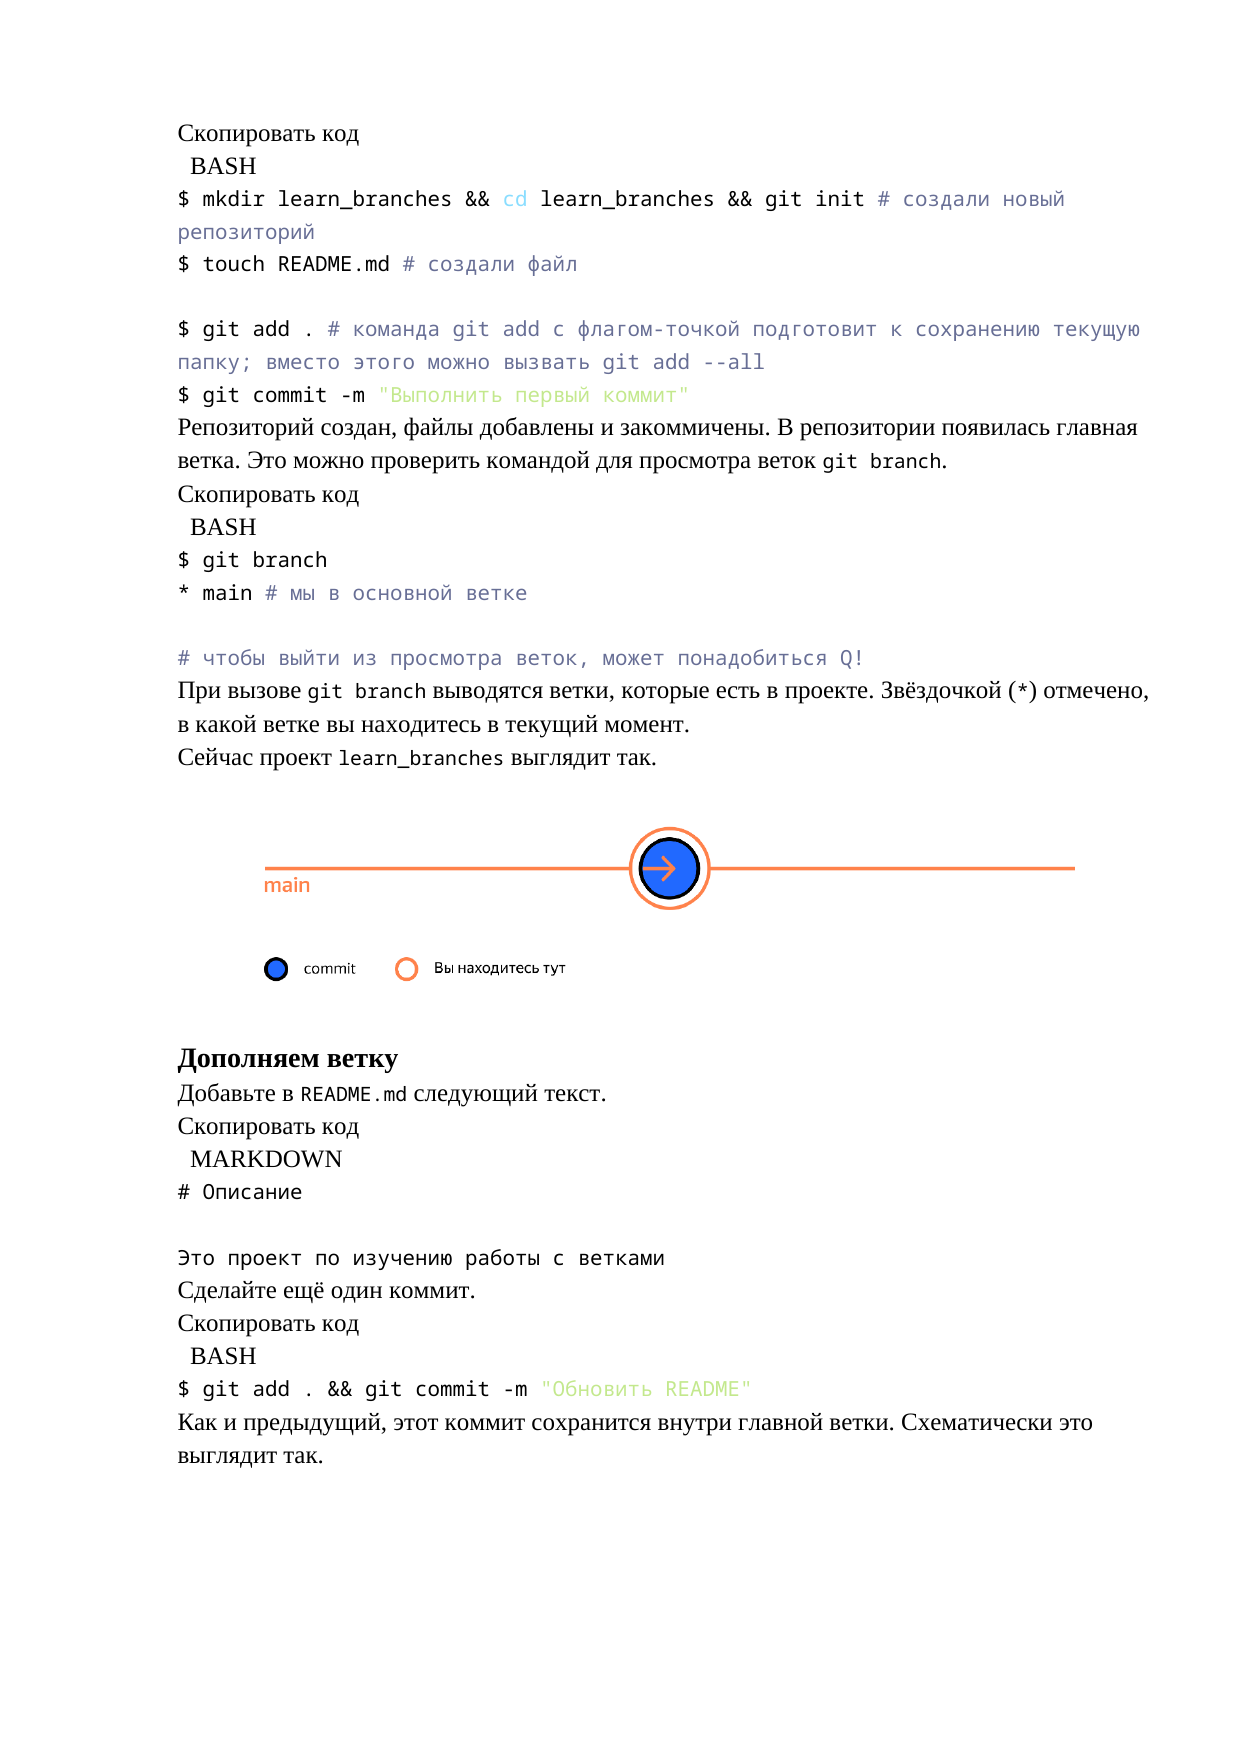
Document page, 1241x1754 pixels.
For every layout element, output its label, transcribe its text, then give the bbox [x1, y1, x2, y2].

text * main # мы в основной ветке [177, 578, 1152, 606]
text $ git branch [177, 545, 1152, 573]
text Как и предыдущий, этот коммит сохранится внутри главной ветки. Схематически это выглядит так. [177, 1407, 1152, 1469]
text Скопировать код [177, 1111, 1152, 1140]
text $ git add . && git commit -m "Обновить README" [177, 1374, 1152, 1403]
text $ mkdir learn_branches && cd learn_branches && git init # создали новый репозиторий [177, 184, 1152, 245]
text Дополняем ветку [177, 1041, 1152, 1073]
text Скопировать код [177, 479, 1152, 508]
picture [177, 775, 1162, 1037]
text BASH [190, 151, 1152, 180]
text # чтобы выйти из просмотра веток, может понадобиться Q! [177, 643, 1152, 671]
text $ touch README.md # создали файл [177, 249, 1152, 278]
text Скопировать код [177, 118, 1152, 147]
text Сделайте ещё один коммит. [177, 1275, 1152, 1304]
text Сейчас проект learn_branches выглядит так. [177, 742, 1152, 771]
text MARKDOWN [190, 1144, 1152, 1173]
text Это проект по изучению работы с ветками [177, 1243, 1152, 1271]
text # Описание [177, 1177, 1152, 1206]
text Добавьте в README.md следующий текст. [177, 1078, 1152, 1107]
text При вызове git branch выводятся ветки, которые есть в проекте. Звёздочкой (*) отмечено, в какой ветке вы находитесь в текущий момент. [177, 675, 1152, 738]
text BASH [190, 1341, 1152, 1370]
text Скопировать код [177, 1308, 1152, 1337]
text BASH [190, 512, 1152, 541]
text $ git add . # команда git add с флагом-точкой подготовит к сохранению текущую папку; вместо этого можно вызвать git add --all [177, 314, 1152, 376]
text Репозиторий создан, файлы добавлены и закоммичены. В репозитории появилась главная ветка. Это можно проверить командой для просмотра веток git branch. [177, 412, 1152, 474]
text $ git commit -m "Выполнить первый коммит" [177, 380, 1152, 408]
